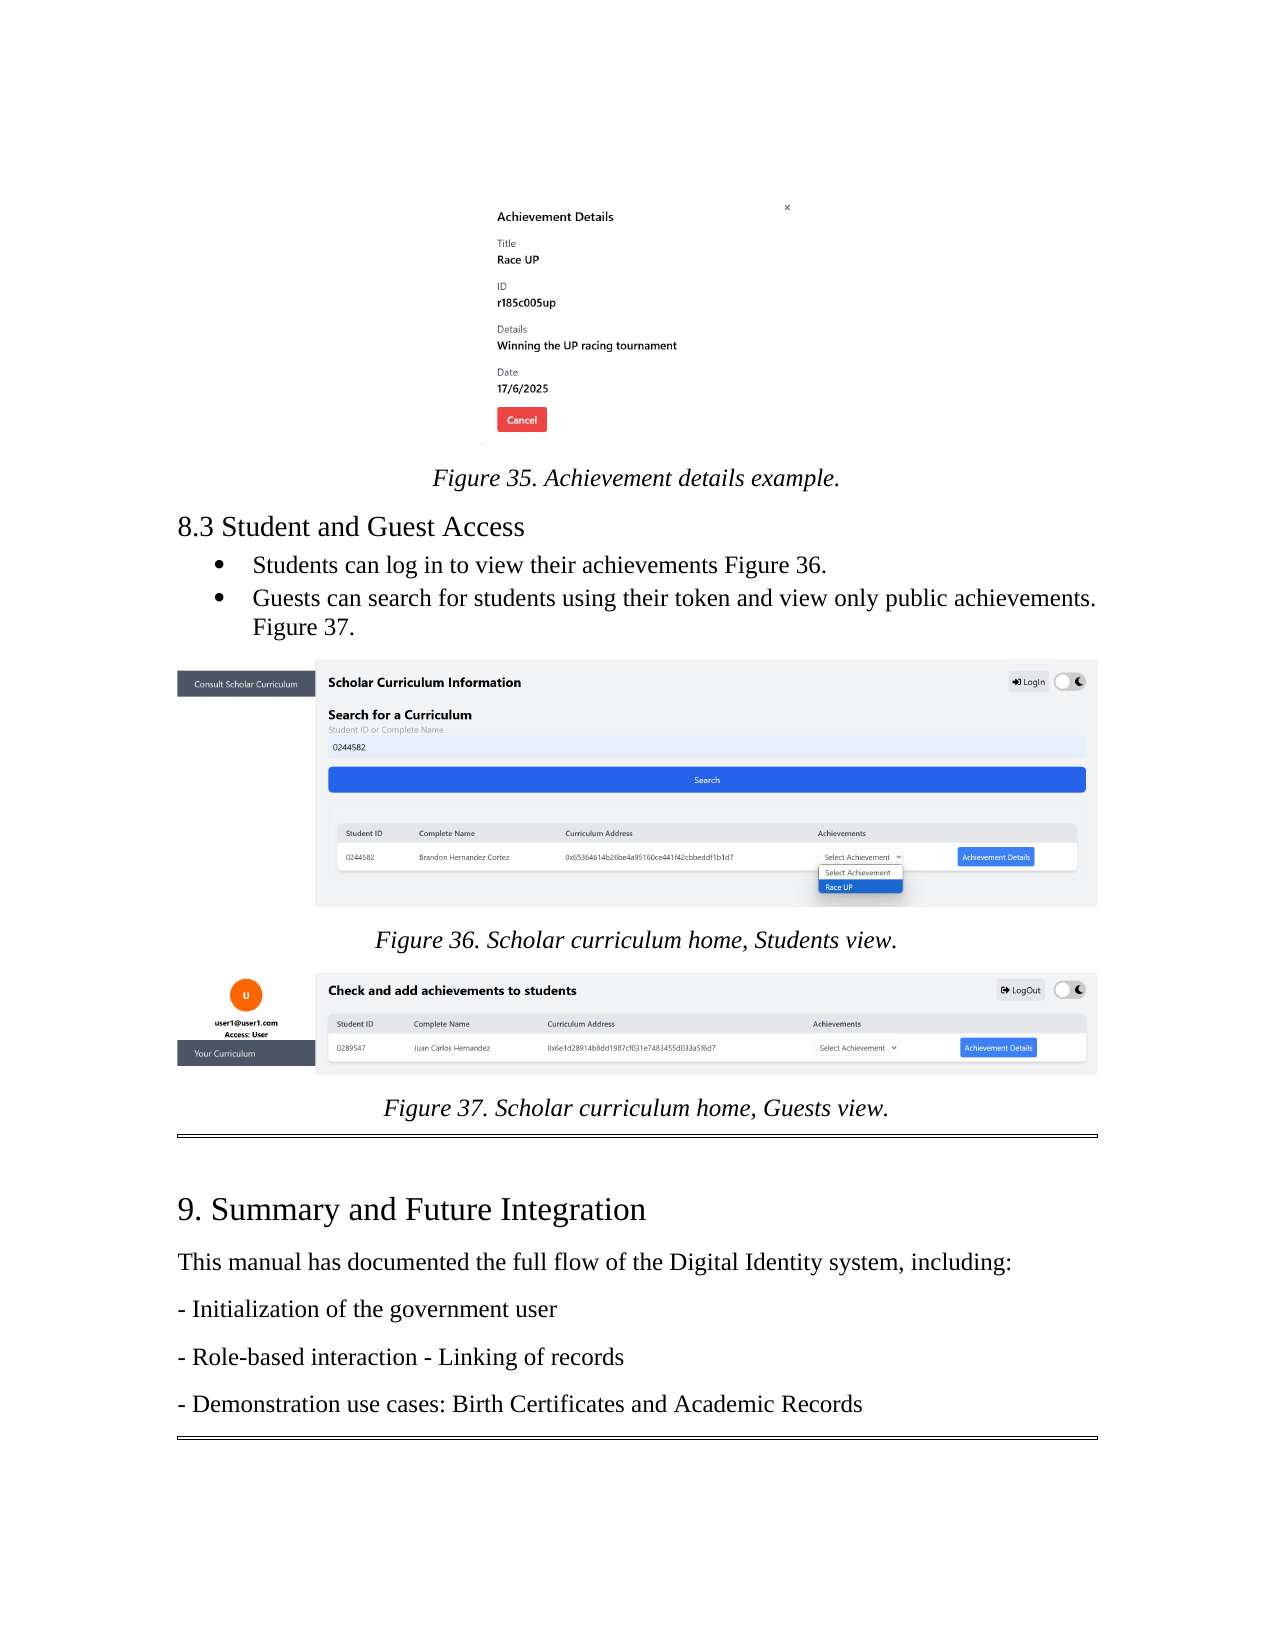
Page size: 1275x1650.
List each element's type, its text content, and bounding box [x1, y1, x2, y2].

text Figure 35. Achievement details example. [177, 463, 1098, 492]
text - Demonstration use cases: Birth Certificates and Academic Records [177, 1389, 1098, 1418]
text Figure 37. Scholar curriculum home, Guests view. [177, 1093, 1098, 1122]
list Guests can search for students using their token and view only public achievements. Figure 37. [215, 583, 1098, 641]
list Students can log in to view their achievements Figure 36. [215, 551, 1098, 579]
picture [177, 659, 1098, 907]
subtitle 9. Summary and Future Integration [177, 1190, 1098, 1228]
picture [177, 973, 1098, 1075]
text Figure 36. Scholar curriculum home, Students view. [177, 926, 1098, 954]
picture [482, 195, 793, 445]
subtitle 8.3 Student and Guest Access [177, 509, 1098, 542]
text - Initialization of the government user [177, 1294, 1098, 1323]
text - Role-based interaction - Linking of records [177, 1342, 1098, 1371]
text This manual has documented the full flow of the Digital Identity system, including: [177, 1247, 1098, 1276]
